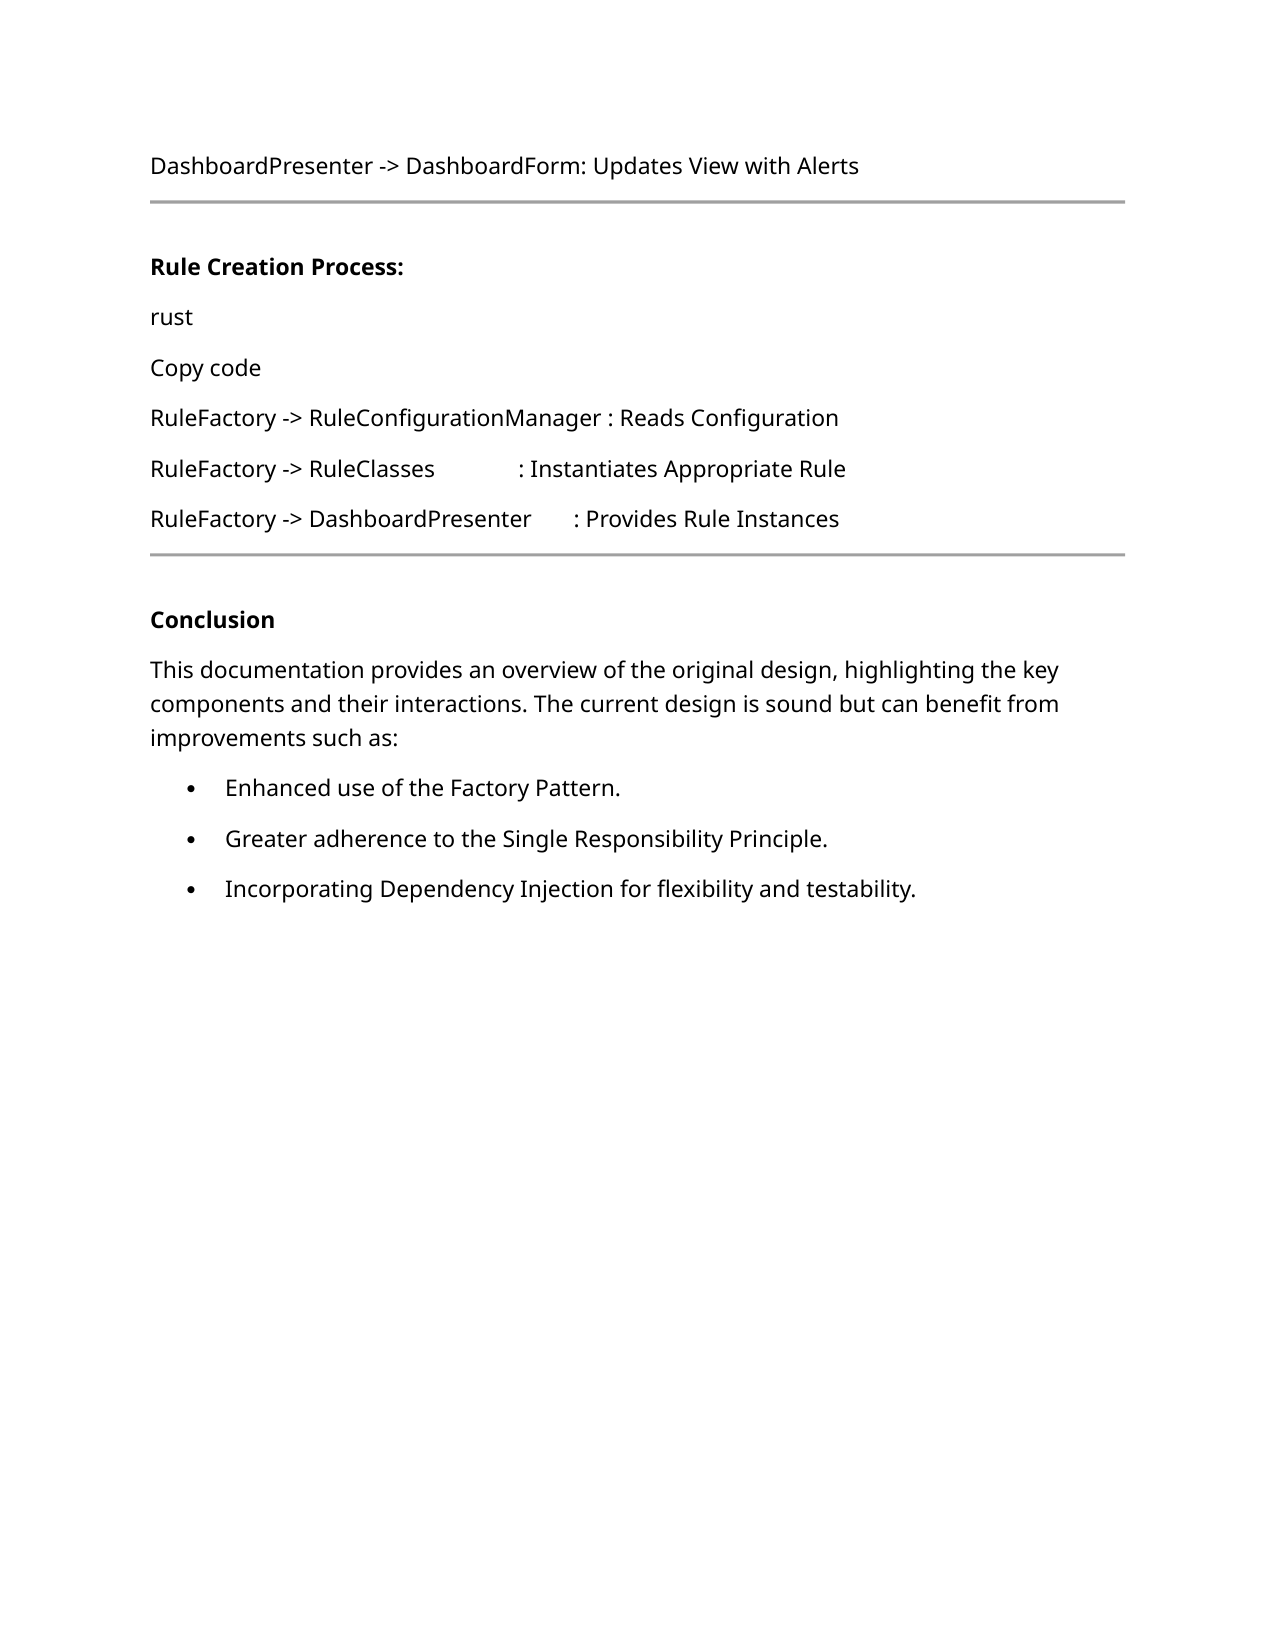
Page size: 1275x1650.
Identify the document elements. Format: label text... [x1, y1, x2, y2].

text RuleFactory -> DashboardPresenter : Provides Rule Instances [150, 503, 1125, 534]
text DashboardPresenter -> DashboardForm: Updates View with Alerts [150, 150, 1125, 181]
text Rule Creation Process: [150, 251, 1125, 282]
list Enhanced use of the Factory Pattern. [187, 772, 1125, 803]
text rust [150, 301, 1125, 332]
list Greater adherence to the Single Responsibility Principle. [187, 822, 1125, 854]
text This documentation provides an overview of the original design, highlighting the key components and their interactions. The current design is sound but can benefit from improvements such as: [150, 654, 1125, 753]
text RuleFactory -> RuleConfigurationManager : Reads Configuration [150, 402, 1125, 433]
text RuleFactory -> RuleClasses : Instantiates Appropriate Rule [150, 452, 1125, 484]
text Copy code [150, 352, 1125, 383]
text Conclusion [150, 604, 1125, 635]
list Incorporating Dependency Injection for flexibility and testability. [187, 873, 1125, 904]
